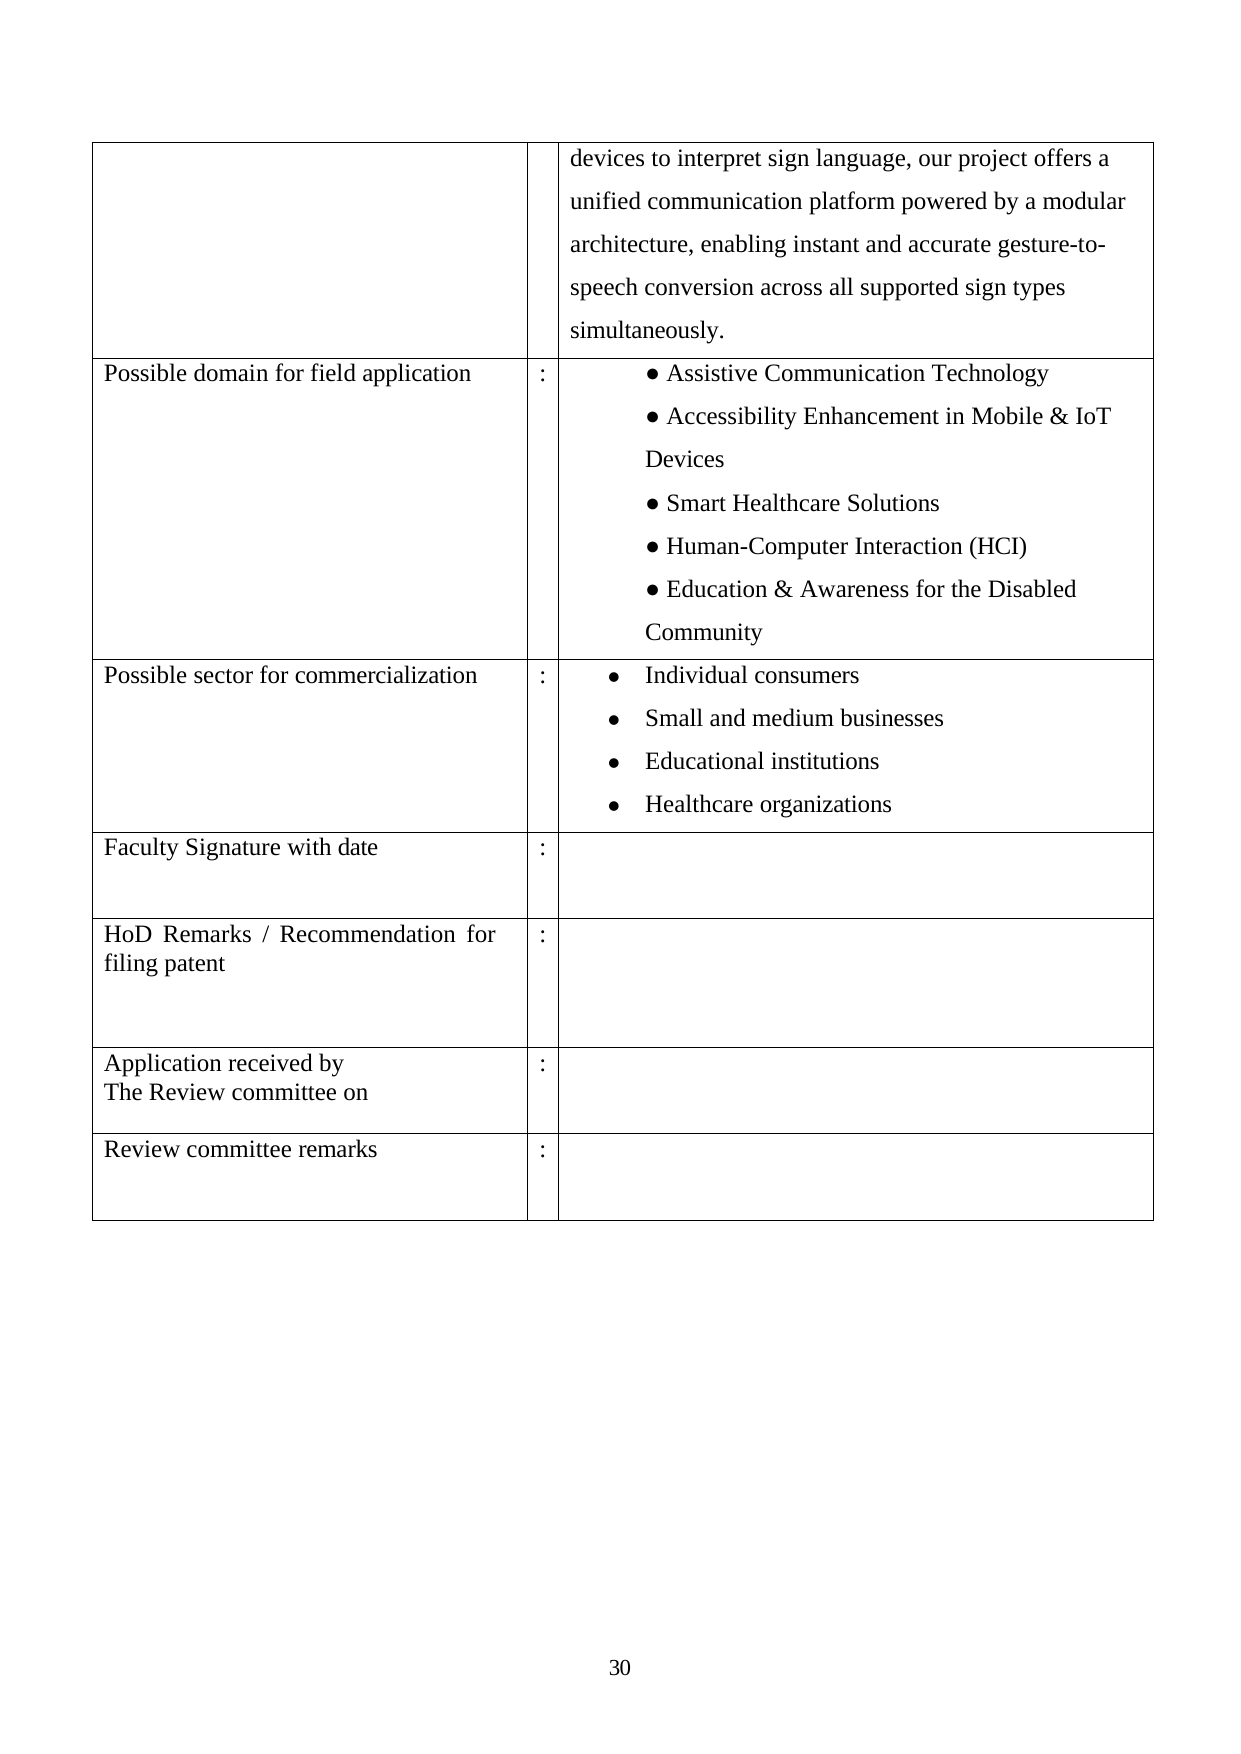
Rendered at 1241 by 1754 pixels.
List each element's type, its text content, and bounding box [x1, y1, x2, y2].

table_cell Possible domain for field application [93, 359, 527, 659]
table_cell : [528, 1048, 558, 1133]
table_cell [559, 919, 1153, 1047]
table_cell Faculty Signature with date [93, 833, 527, 918]
table_cell [559, 1134, 1153, 1219]
table_cell [559, 1048, 1153, 1133]
table_cell Review committee remarks [93, 1134, 527, 1219]
table_cell Application received by The Review committee on [93, 1048, 527, 1133]
table_cell Assistive Communication Technology Accessibility Enhancement in Mobile & IoT Devices Smart Healthcare Solutions Human-Computer Interaction (HCI) Education & Awareness for the Disabled Community [559, 359, 1153, 659]
table_header [93, 143, 527, 357]
table_cell : [528, 660, 558, 832]
table_cell HoD Remarks / Recommendation for filing patent [93, 919, 527, 1047]
table_header [528, 143, 558, 357]
table_cell : [528, 833, 558, 918]
table_cell Possible sector for commercialization [93, 660, 527, 832]
table_cell : [528, 359, 558, 659]
table_cell : [528, 919, 558, 1047]
table_header devices to interpret sign language, our project offers a unified communication platform powered by a modular architecture, enabling instant and accurate gesture-to- speech conversion across all supported sign types simultaneously. [559, 143, 1153, 357]
table_cell : [528, 1134, 558, 1219]
table_cell [559, 833, 1153, 918]
table_cell Individual consumers Small and medium businesses Educational institutions Healthcare organizations [559, 660, 1153, 832]
